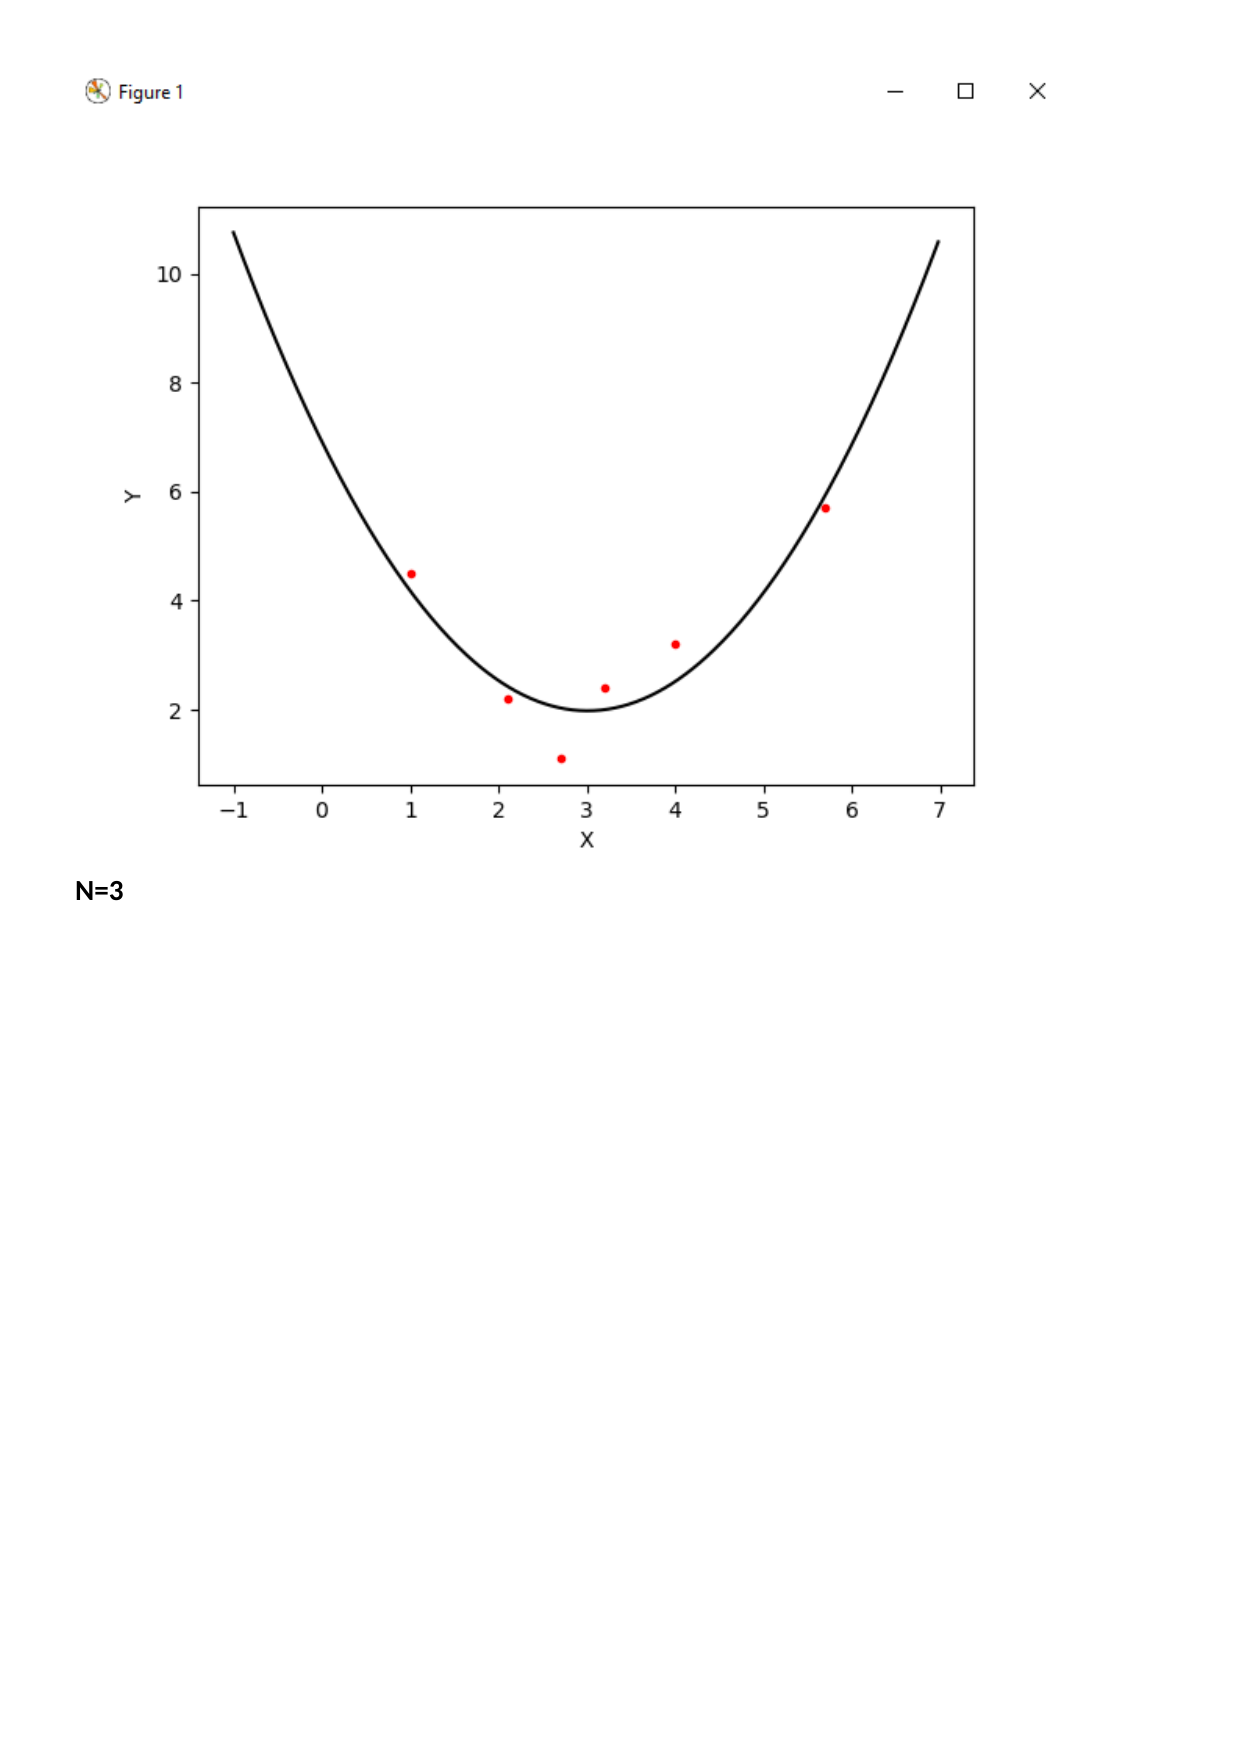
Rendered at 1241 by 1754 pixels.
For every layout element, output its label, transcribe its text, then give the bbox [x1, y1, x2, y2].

picture [75, 75, 1055, 854]
text N=3 [75, 872, 1165, 908]
